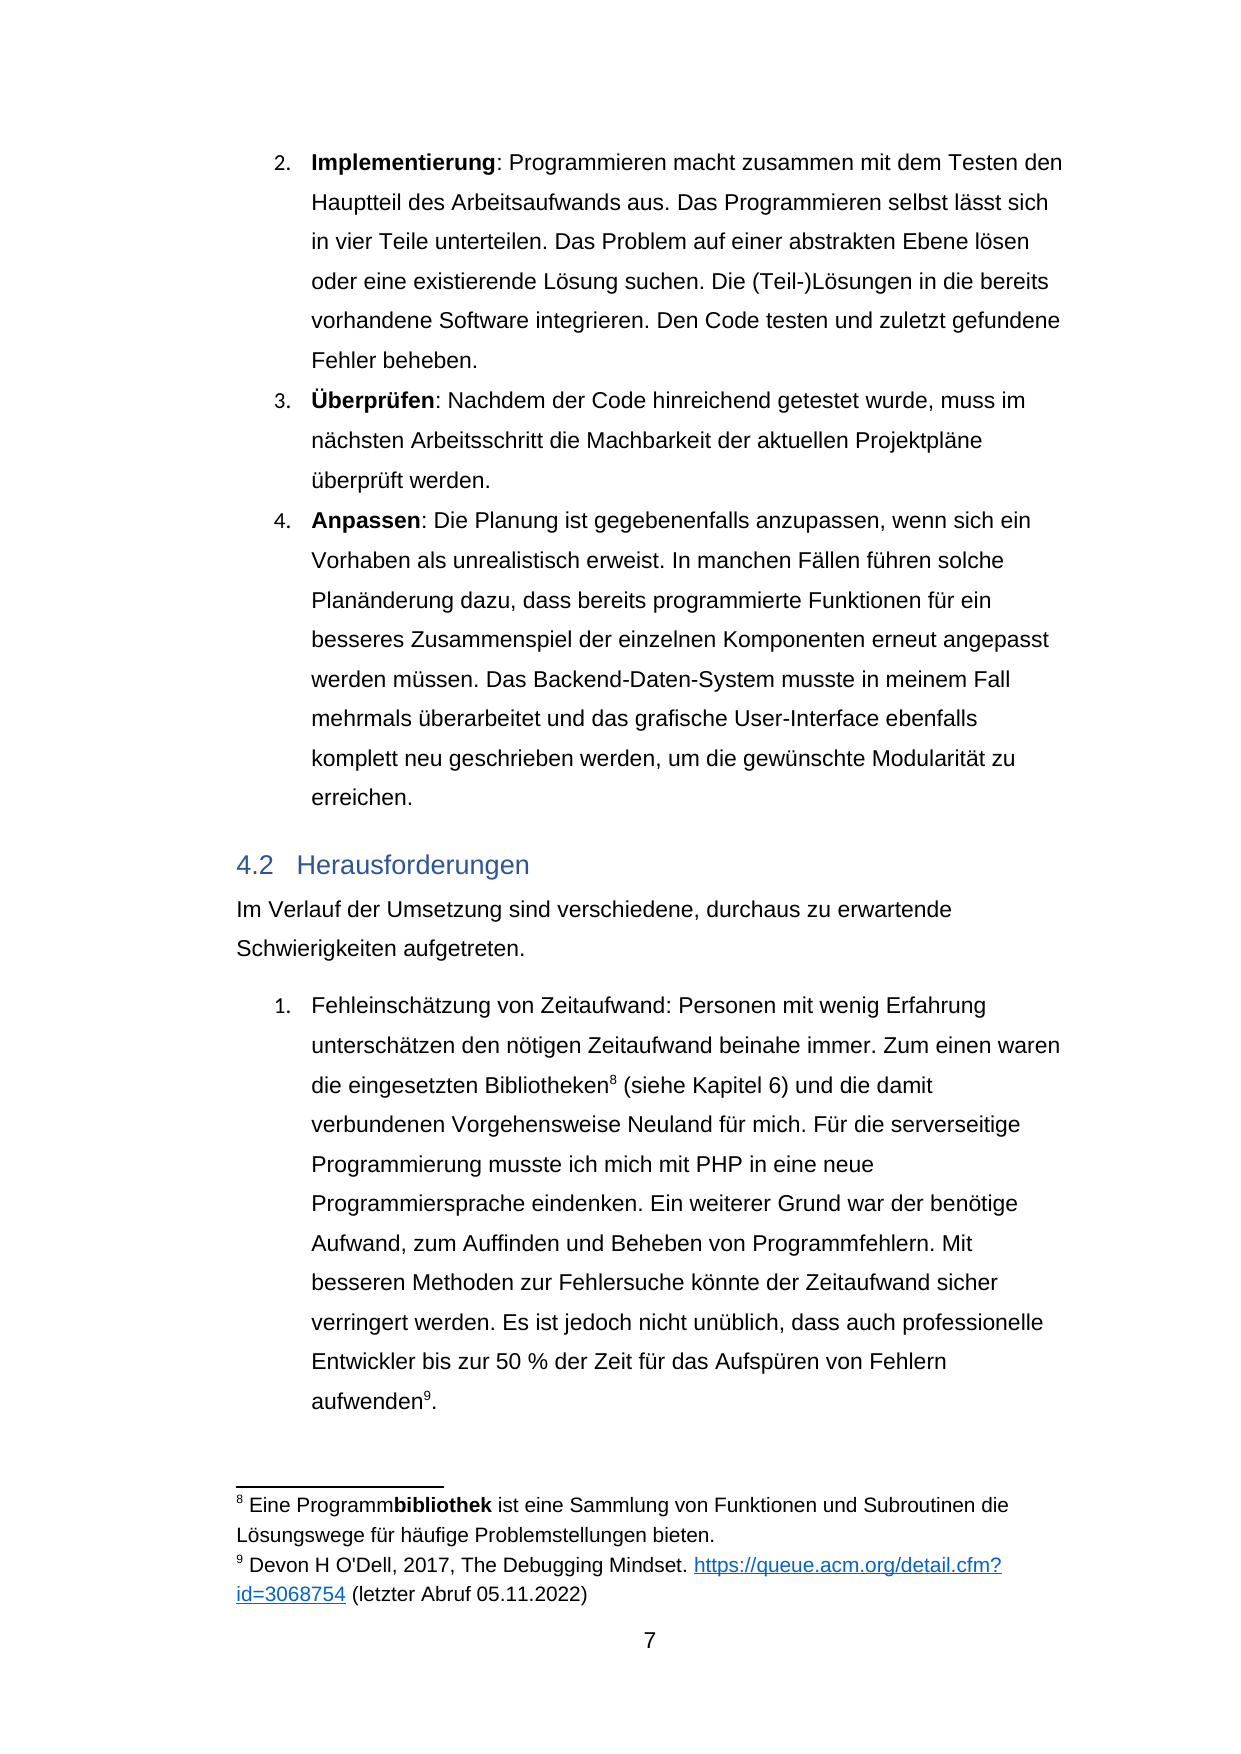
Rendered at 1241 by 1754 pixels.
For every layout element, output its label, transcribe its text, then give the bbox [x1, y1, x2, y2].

list Anpassen: Die Planung ist gegebenenfalls anzupassen, wenn sich ein Vorhaben als unrealistisch erweist. In manchen Fällen führen solche Planänderung dazu, dass bereits programmierte Funktionen für ein besseres Zusammenspiel der einzelnen Komponenten erneut angepasst werden müssen. Das Backend-Daten-System musste in meinem Fall mehrmals überarbeitet und das grafische User-Interface ebenfalls komplett neu geschrieben werden, um die gewünschte Modularität zu erreichen. [274, 506, 1063, 811]
list Überprüfen: Nachdem der Code hinreichend getestet wurde, muss im nächsten Arbeitsschritt die Machbarkeit der aktuellen Projektpläne überprüft werden. [274, 386, 1063, 493]
subtitle Herausforderungen [236, 849, 1063, 880]
list Fehleinschätzung von Zeitaufwand: Personen mit wenig Erfahrung unterschätzen den nötigen Zeitaufwand beinahe immer. Zum einen waren die eingesetzten Bibliotheken (siehe Kapitel 6) und die damit verbundenen Vorgehensweise Neuland für mich. Für die serverseitige Programmierung musste ich mich mit PHP in eine neue Programmiersprache eindenken. Ein weiterer Grund war der benötige Aufwand, zum Auffinden und Beheben von Programmfehlern. Mit besseren Methoden zur Fehlersuche könnte der Zeitaufwand sicher verringert werden. Es ist jedoch nicht unüblich, dass auch professionelle Entwickler bis zur 50 % der Zeit für das Aufspüren von Fehlern aufwenden. [274, 991, 1063, 1414]
text Im Verlauf der Umsetzung sind verschiedene, durchaus zu erwartende Schwierigkeiten aufgetreten. [236, 896, 1063, 962]
list Implementierung: Programmieren macht zusammen mit dem Testen den Hauptteil des Arbeitsaufwands aus. Das Programmieren selbst lässt sich in vier Teile unterteilen. Das Problem auf einer abstrakten Ebene lösen oder eine existierende Lösung suchen. Die (Teil-)Lösungen in die bereits vorhandene Software integrieren. Den Code testen und zuletzt gefundene Fehler beheben. [274, 148, 1063, 373]
